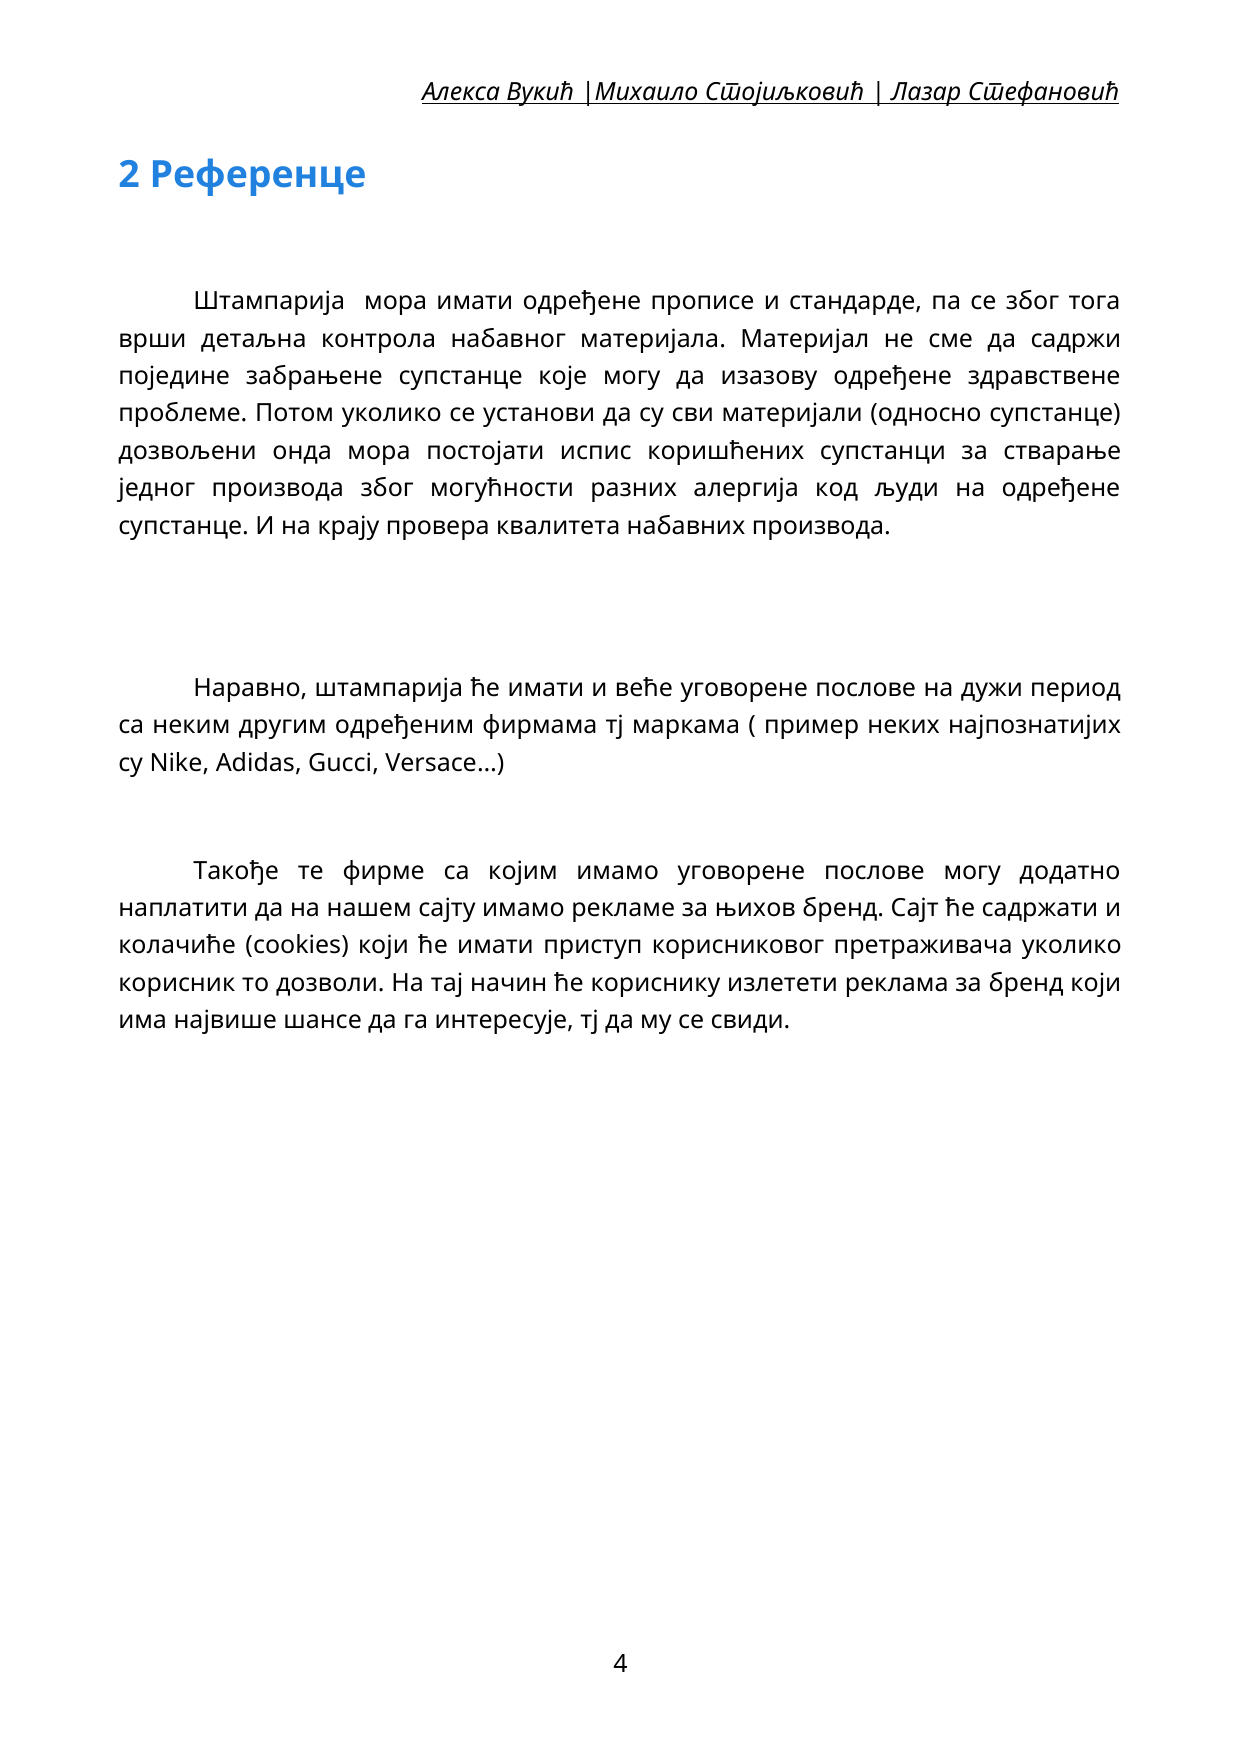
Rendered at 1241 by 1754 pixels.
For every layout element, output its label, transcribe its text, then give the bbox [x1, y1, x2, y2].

text Такође те фирме са којим имамо уговорене послове могу додатно наплатити да на нашем сајту имамо рекламе за њихов бренд. Сајт ће садржати и колачиће (cookies) који ће имати приступ корисниковог претраживача уколико корисник то дозволи. На тај начин ће кориснику излетети реклама за бренд који има највише шансе да га интересује, тј да му се свиди. [118, 852, 1122, 1036]
text Штампарија мора имати одређене прописе и стандарде, па се због тога врши детаљна контрола набавног материјала. Материјал не сме да садржи поједине забрањене супстанце које могу да изазову одређене здравствене проблеме. Потом уколико се установи да су сви материјали (односно супстанце) дозвољени онда мора постојати испис коришћених супстанци за стварање једног производа због могућности разних алергија код људи на одређене супстанце. И на крају провера квалитета набавних производа. [118, 283, 1122, 541]
subtitle 2 Референце [118, 148, 1122, 199]
text Наравно, штампарија ће имати и веће уговорене послове на дужи период са неким другим одређеним фирмама тј маркама ( пример неких најпознатијих су Nike, Adidas, Gucci, Versace…) [118, 669, 1122, 778]
